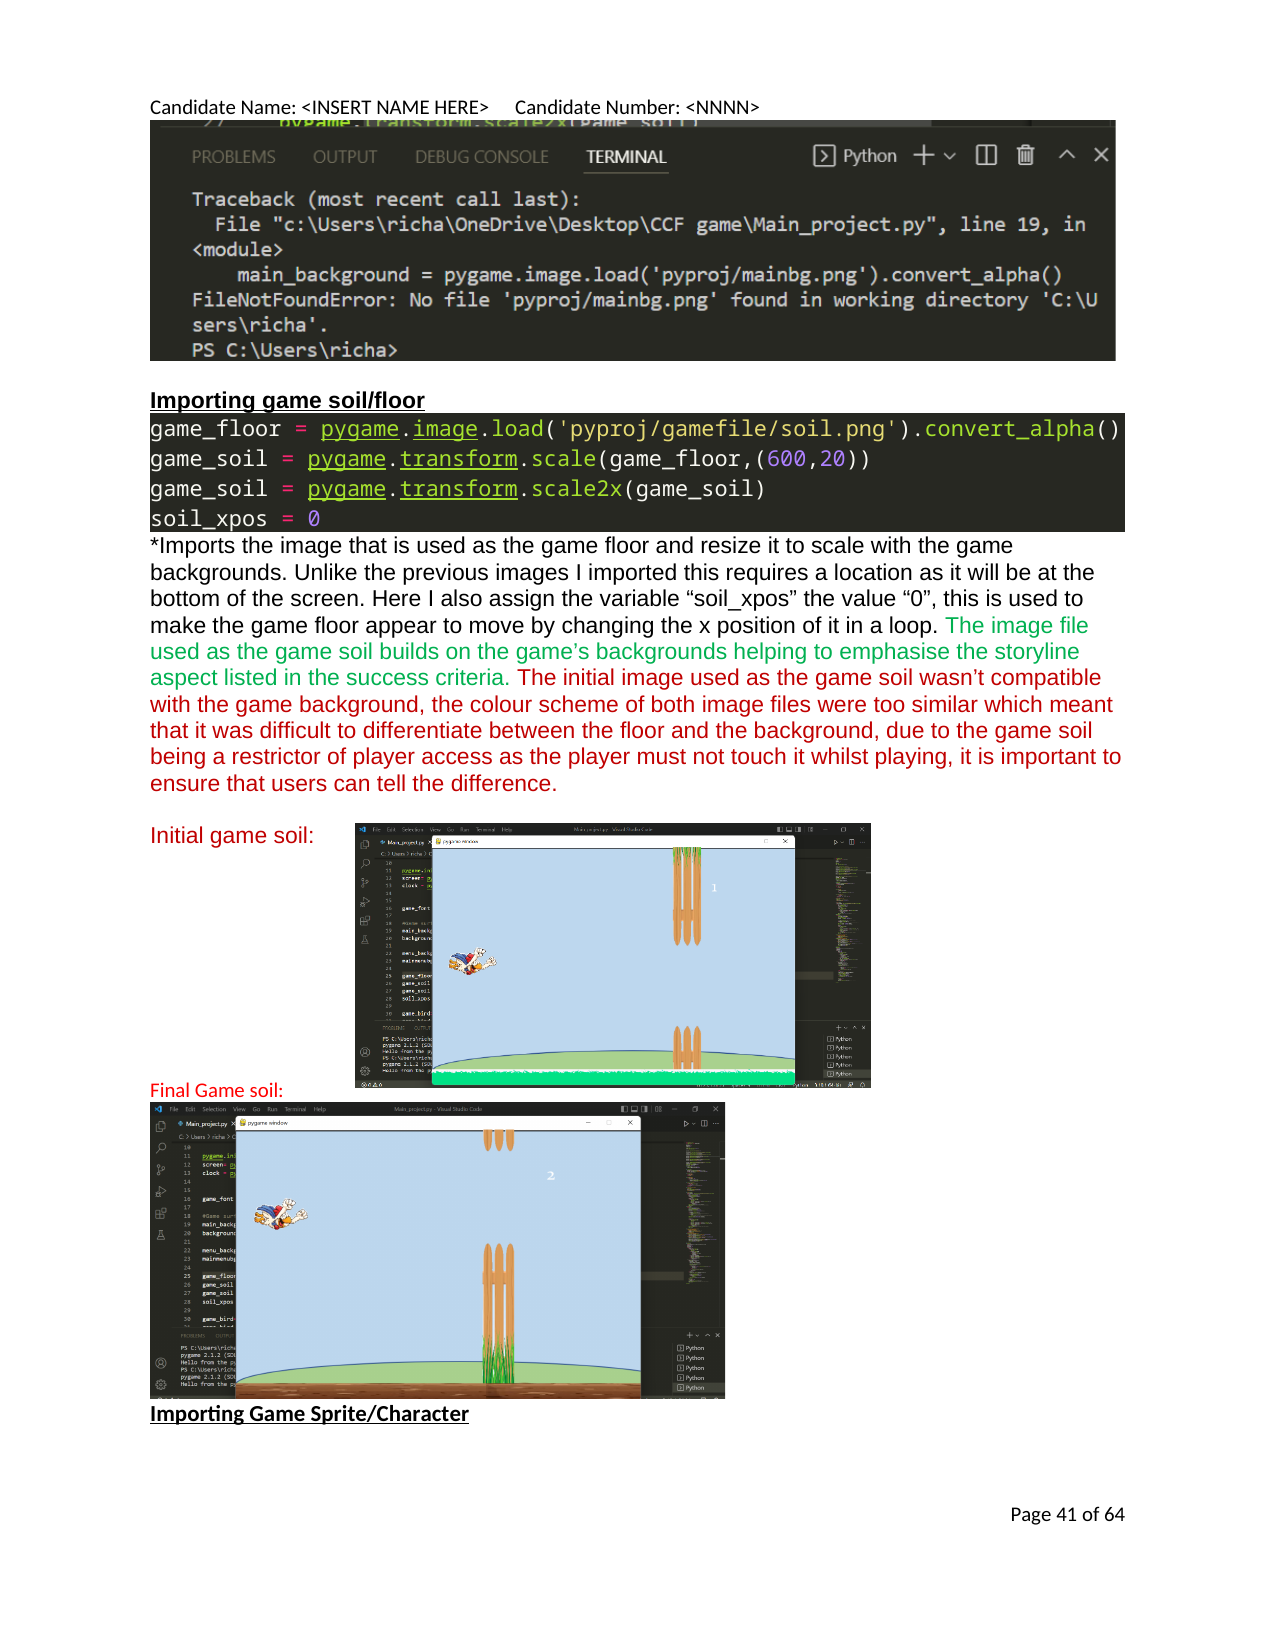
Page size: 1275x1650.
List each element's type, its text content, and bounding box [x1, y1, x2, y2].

text Importing game soil/floor [150, 387, 1125, 413]
picture [355, 823, 871, 1088]
text game_floor = pygame.image.load('pyproj/gamefile/soil.png').convert_alpha() [150, 413, 1125, 443]
text *Imports the image that is used as the game floor and resize it to scale with the game backgrounds. Unlike the previous images I imported this requires a location as it will be at the bottom of the screen. Here I also assign the variable “soil_xpos” the value “0”, this is used to make the game floor appear to move by changing the x position of it in a loop. The image file used as the game soil builds on the game’s backgrounds helping to emphasise the storyline aspect listed in the success criteria. The initial image used as the game soil wasn’t compatible with the game background, the colour scheme of both image files were too similar which meant that it was difficult to differentiate between the floor and the background, due to the game soil being a restrictor of player access as the player must not touch it whilst playing, it is important to ensure that users can tell the difference. [150, 532, 1125, 796]
text soil_xpos = 0 [150, 503, 1125, 532]
text Initial game soil: [150, 822, 1125, 849]
text Importing Game Sprite/Character [150, 1399, 1125, 1427]
text game_soil = pygame.transform.scale(game_floor,(600,20)) [150, 443, 1125, 473]
text game_soil = pygame.transform.scale2x(game_soil) [150, 473, 1125, 503]
picture [150, 1102, 725, 1399]
text Final Game soil: [150, 1077, 1125, 1103]
picture [150, 120, 1116, 361]
